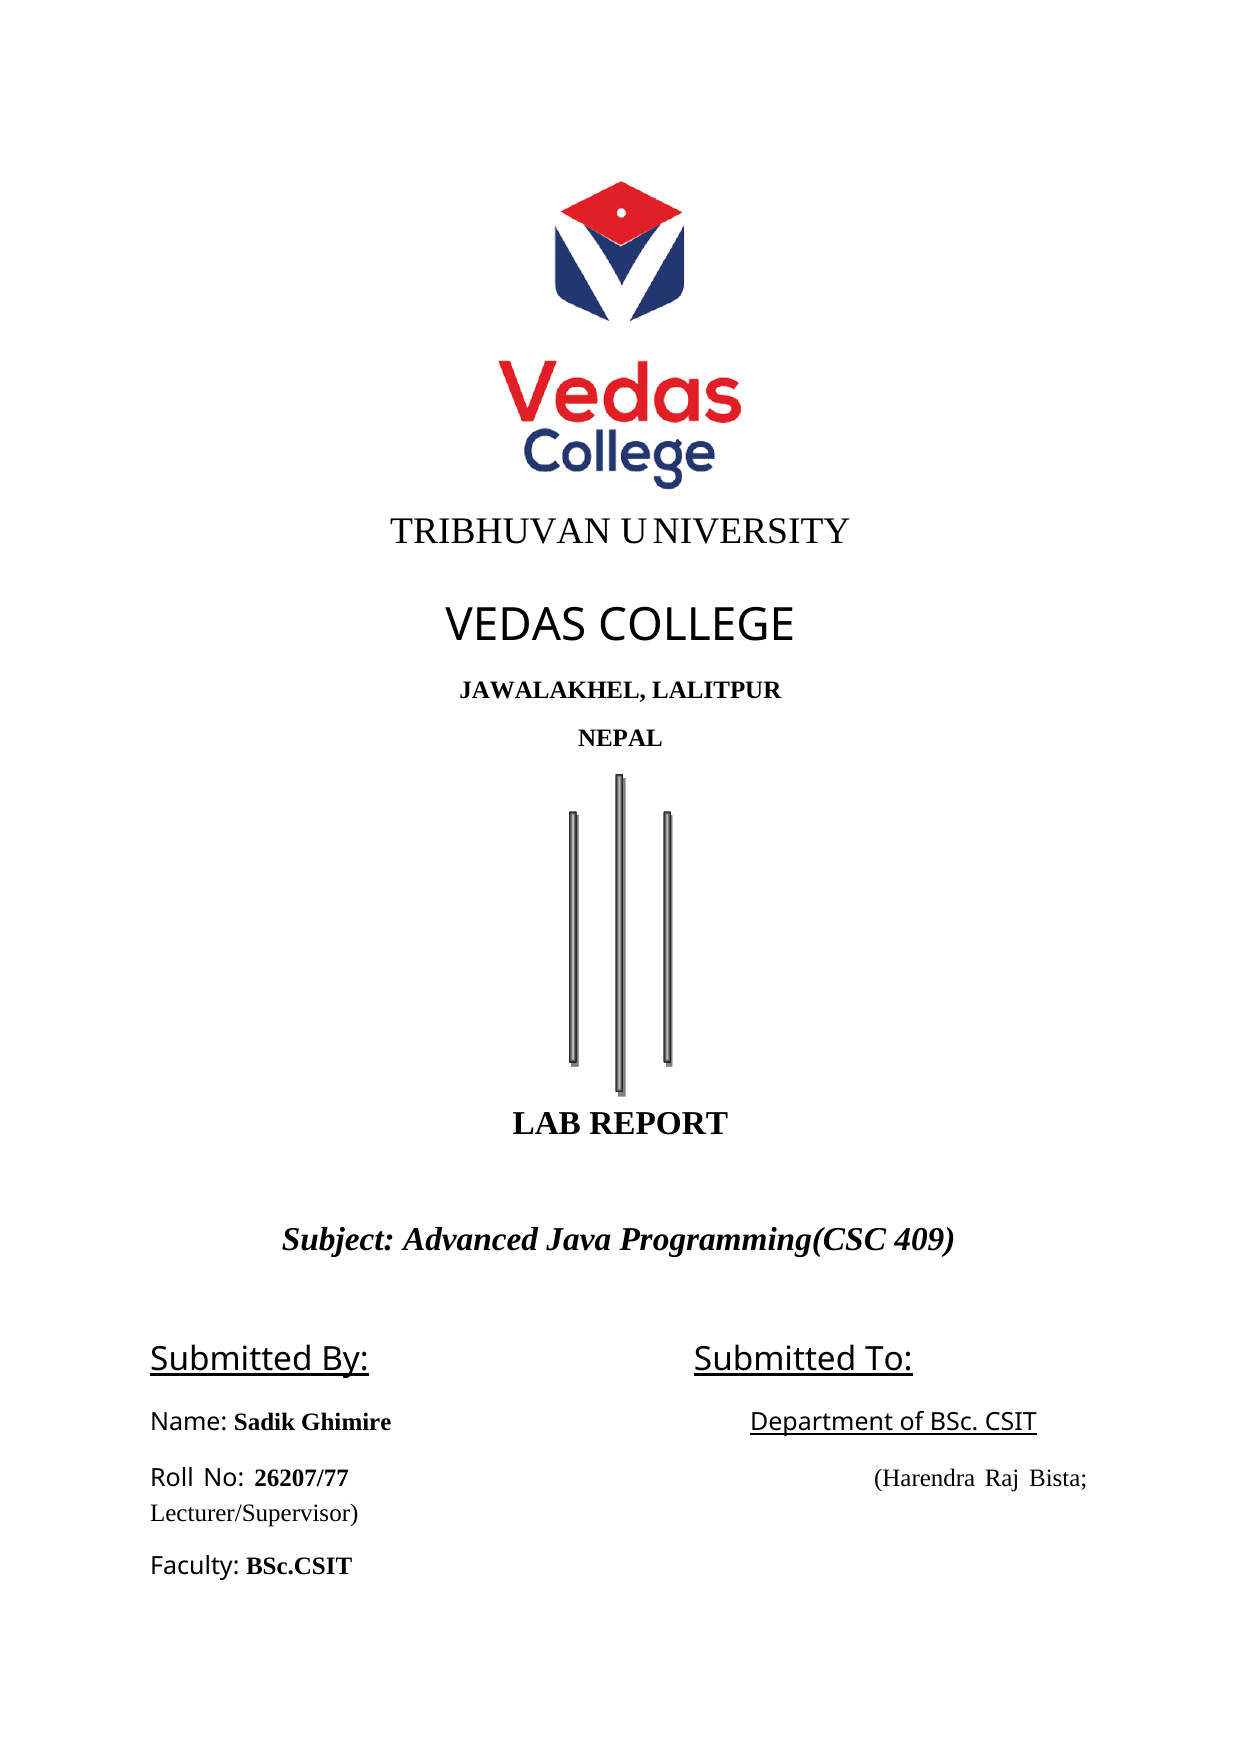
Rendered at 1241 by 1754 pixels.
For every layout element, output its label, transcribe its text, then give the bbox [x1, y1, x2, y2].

text Submitted By: Submitted To: [150, 1335, 1090, 1381]
text Roll No: 26207/77 (Harendra Raj Bista; Lecturer/Supervisor) [150, 1460, 1090, 1527]
text JAWALAKHEL, LALITPUR [150, 675, 1090, 704]
text Faculty: BSc.CSIT [150, 1548, 1090, 1582]
text Subject: Advanced Java Programming(CSC 409) [150, 1219, 1090, 1257]
text TRIBHUVAN U NIVERSITY [150, 509, 1090, 552]
text LAB REPORT [150, 1103, 1090, 1141]
text Name: Sadik Ghimire Department of BSc. CSIT [150, 1404, 1090, 1438]
text VEDAS COLLEGE [150, 591, 1090, 653]
text NEPAL [150, 723, 1090, 751]
picture [493, 179, 748, 490]
